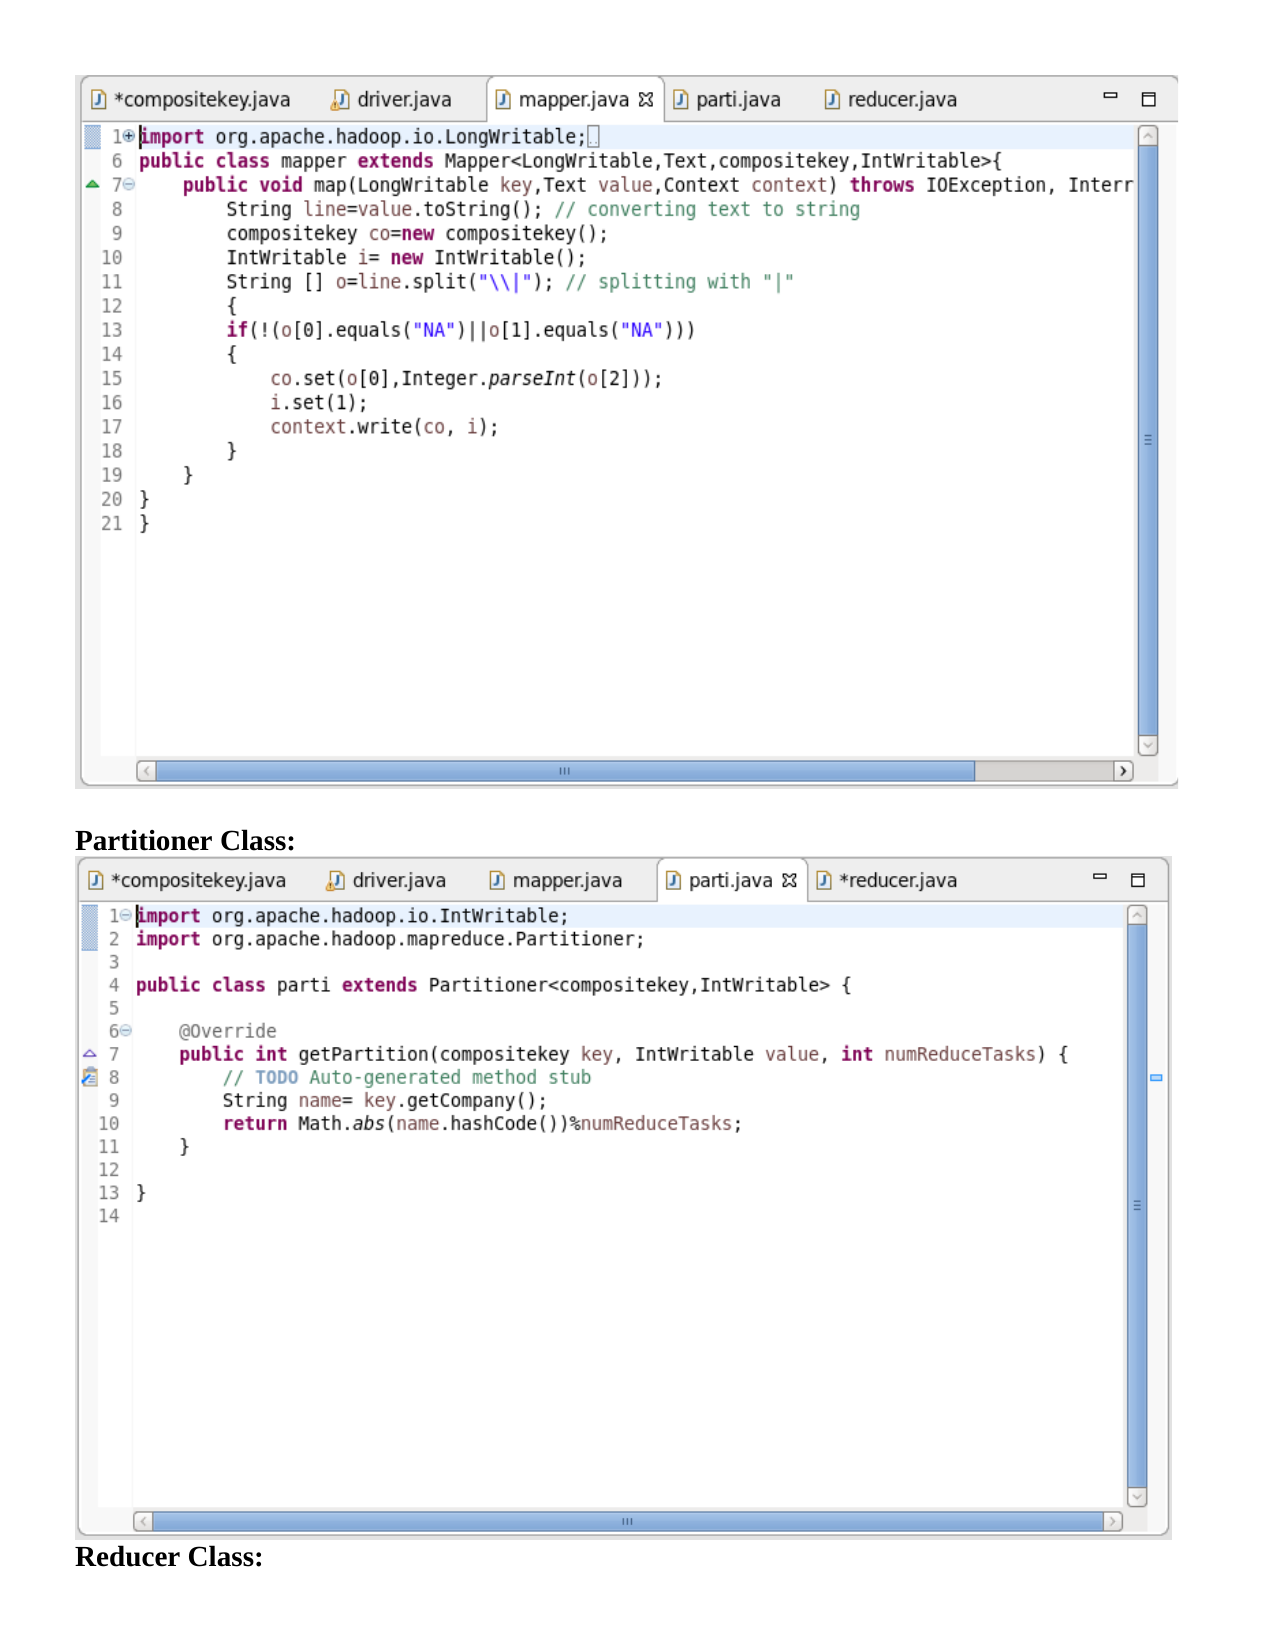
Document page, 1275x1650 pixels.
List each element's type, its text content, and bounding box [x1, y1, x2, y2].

picture [75, 856, 1172, 1540]
text Reducer Class: [75, 1539, 1200, 1573]
picture [75, 75, 1179, 789]
text Partitioner Class: [75, 823, 1200, 856]
